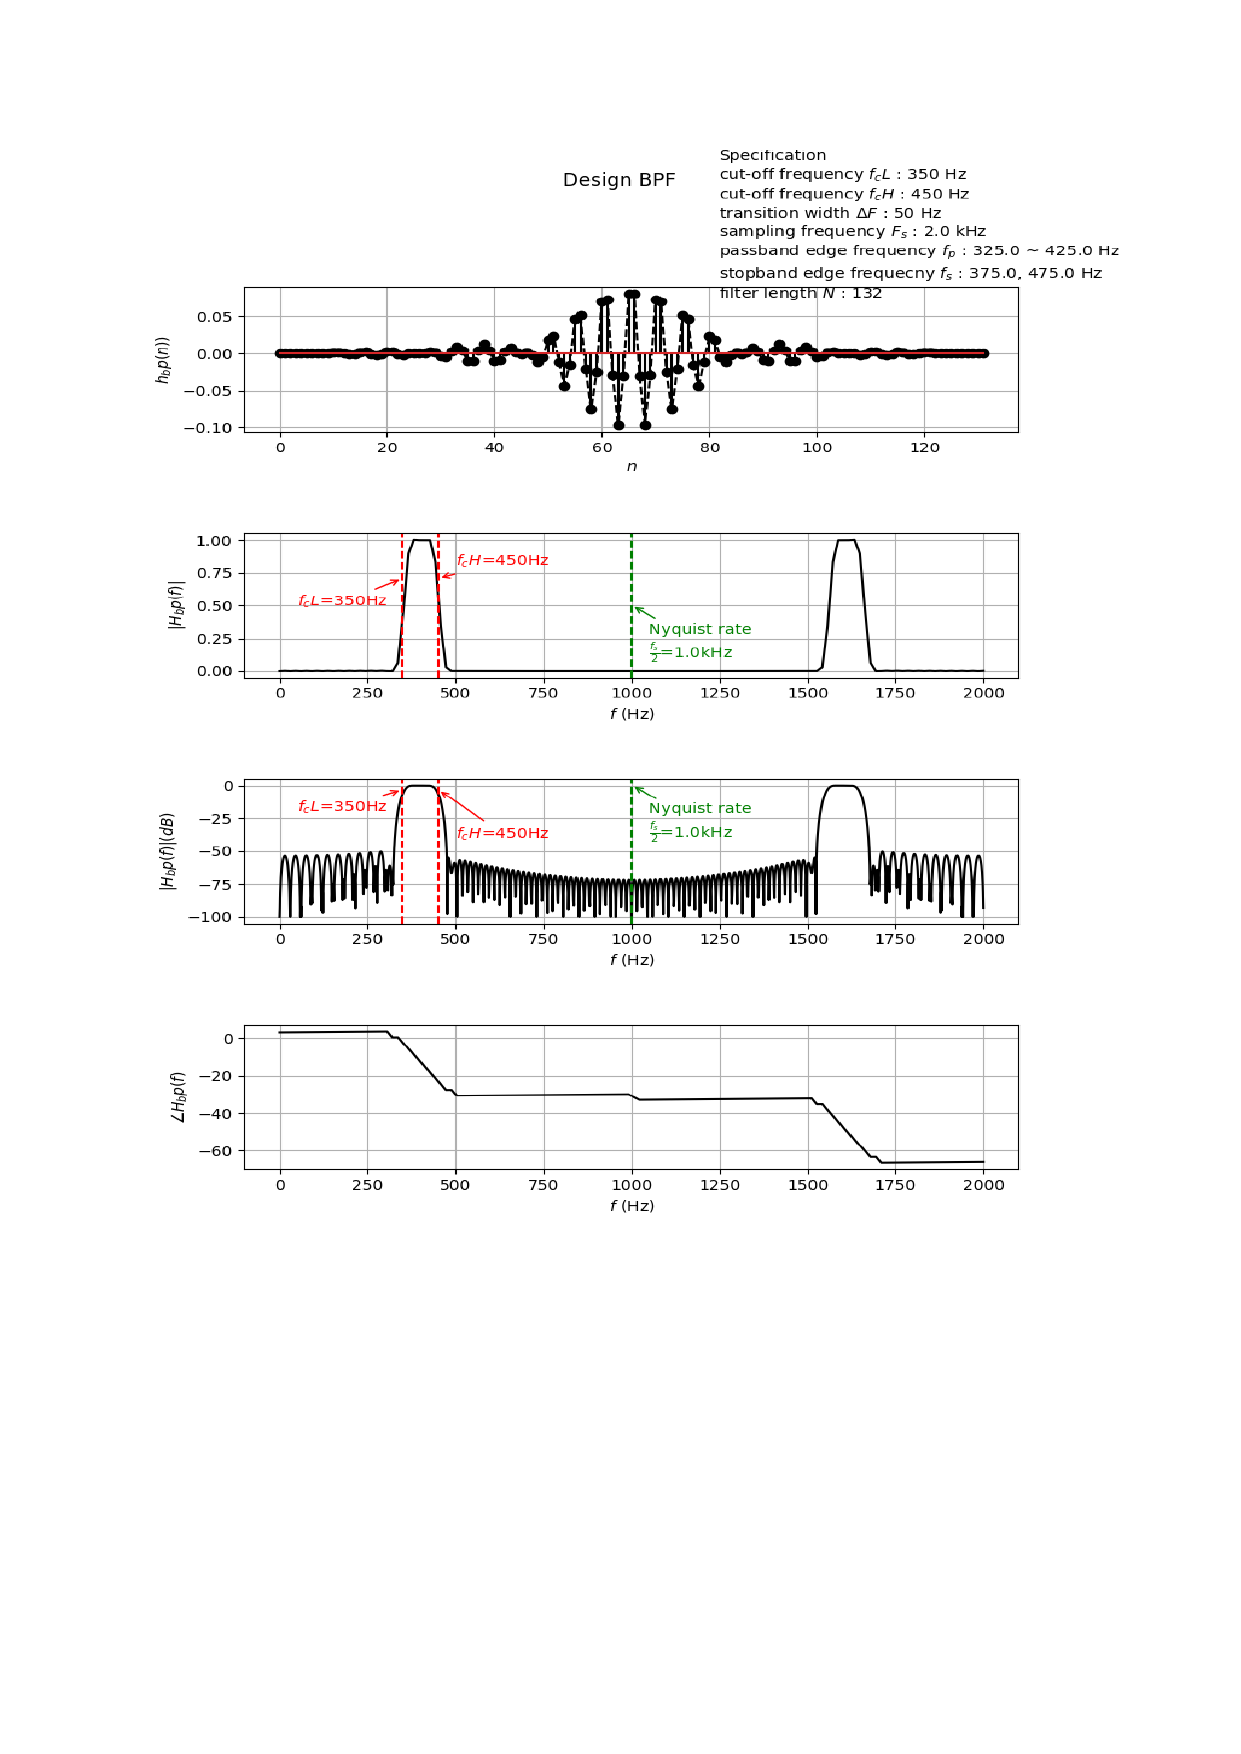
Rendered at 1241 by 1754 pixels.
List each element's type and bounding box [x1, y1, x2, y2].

picture [120, 150, 1119, 1295]
